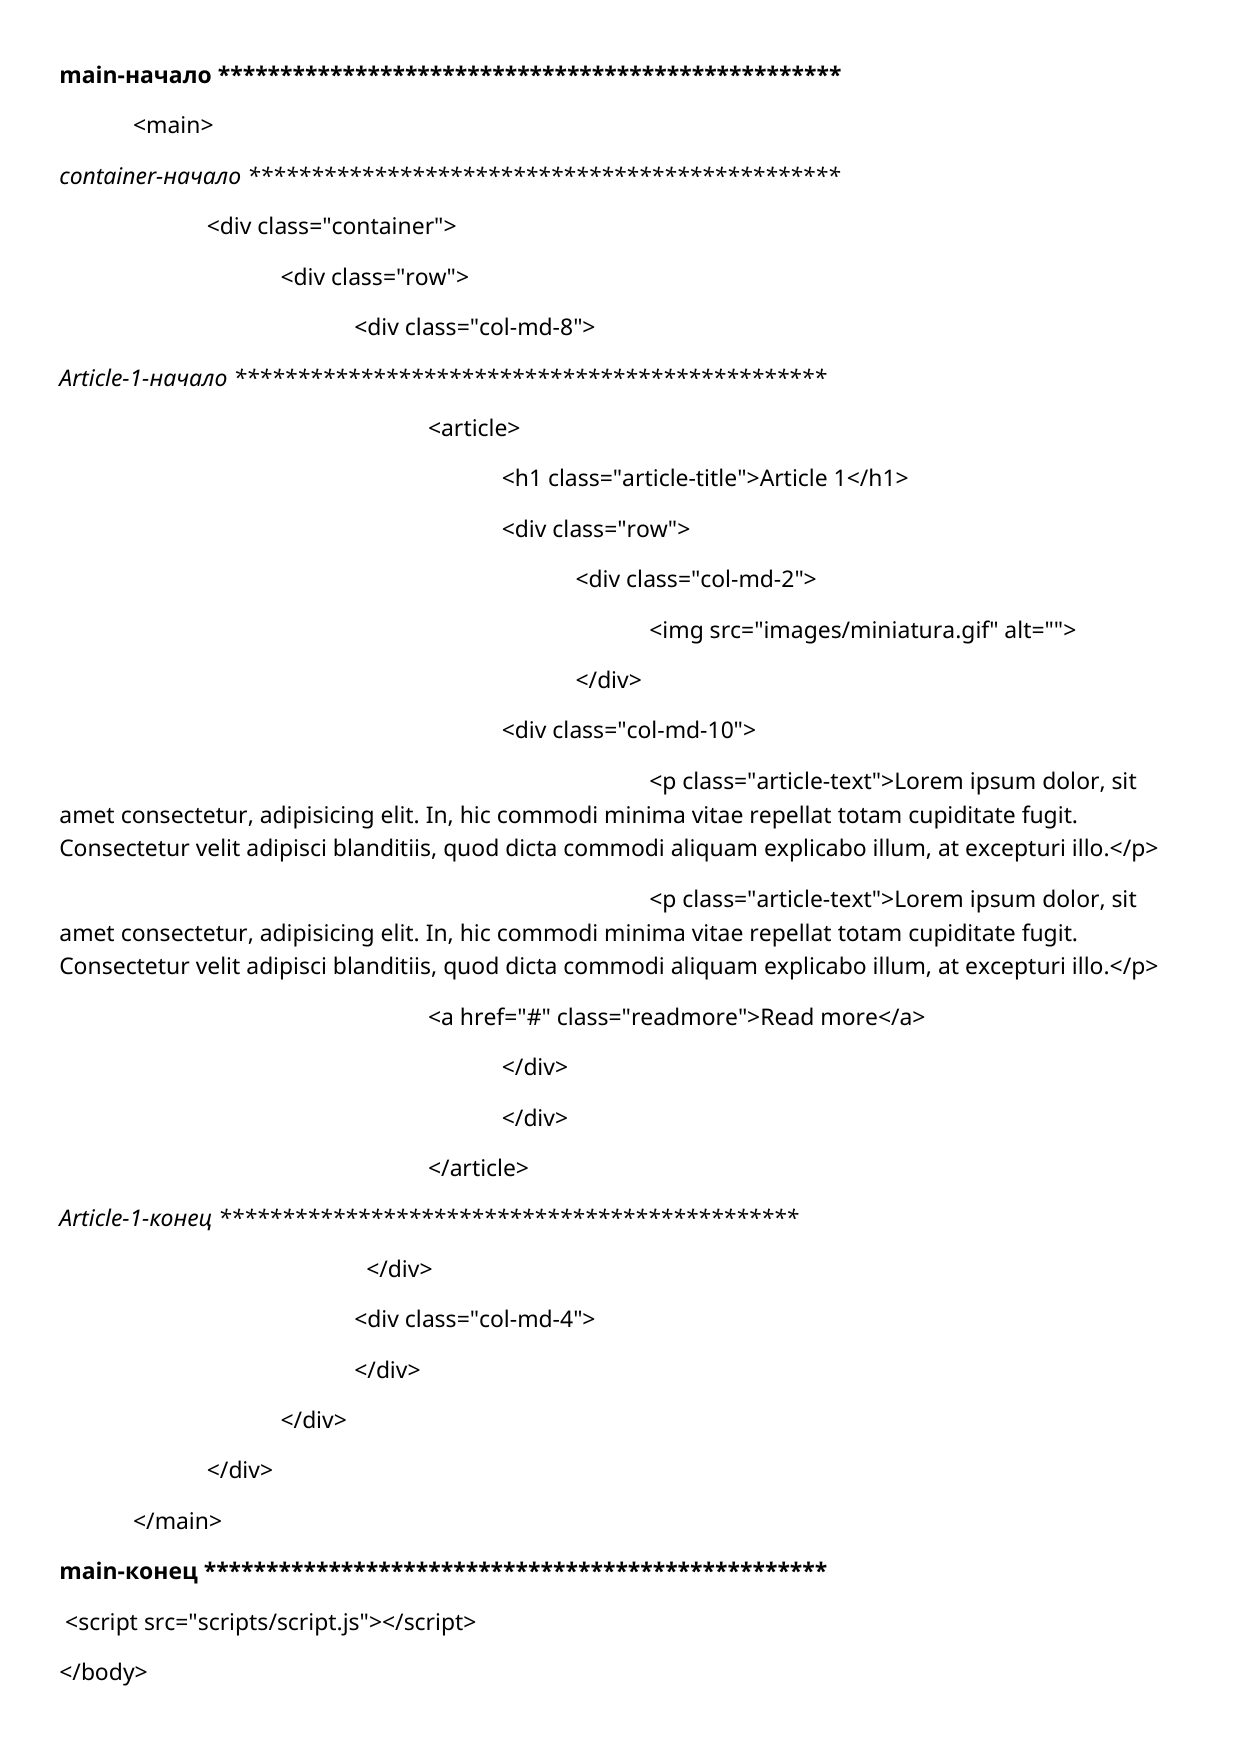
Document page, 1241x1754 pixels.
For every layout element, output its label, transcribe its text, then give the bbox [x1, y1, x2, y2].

text <div class="col-md-10"> [59, 714, 1181, 746]
text <h1 class="article-title">Article 1</h1> [59, 462, 1181, 494]
text Article-1-конец ********************************************** [59, 1202, 1181, 1234]
text <p class="article-text">Lorem ipsum dolor, sit amet consectetur, adipisicing elit. In, hic commodi minima vitae repellat totam cupiditate fugit. Consectetur velit adipisci blanditiis, quod dicta commodi aliquam explicabo illum, at excepturi illo.</p> [59, 883, 1181, 982]
text <img src="images/miniatura.gif" alt=""> [59, 614, 1181, 645]
text <a href="#" class="readmore">Read more</a> [59, 1001, 1181, 1032]
text Article-1-начало *********************************************** [59, 362, 1181, 393]
text <p class="article-text">Lorem ipsum dolor, sit amet consectetur, adipisicing elit. In, hic commodi minima vitae repellat totam cupiditate fugit. Consectetur velit adipisci blanditiis, quod dicta commodi aliquam explicabo illum, at excepturi illo.</p> [59, 765, 1181, 864]
text <div class="col-md-8"> [59, 311, 1181, 342]
text </div> [59, 1102, 1181, 1133]
text </main> [59, 1505, 1181, 1536]
text <main> [59, 109, 1181, 141]
text </div> [59, 1253, 1181, 1284]
text </body> [59, 1656, 1181, 1687]
text <article> [59, 412, 1181, 443]
text <div class="container"> [59, 210, 1181, 242]
text </div> [59, 1051, 1181, 1082]
text </div> [59, 1454, 1181, 1486]
text <div class="col-md-4"> [59, 1303, 1181, 1334]
text <div class="row"> [59, 513, 1181, 544]
text container-начало *********************************************** [59, 160, 1181, 191]
text </article> [59, 1152, 1181, 1183]
text <script src="scripts/script.js"></script> [59, 1606, 1181, 1637]
text main-начало ************************************************** [59, 59, 1181, 90]
text main-конец ************************************************** [59, 1555, 1181, 1587]
text </div> [59, 1354, 1181, 1385]
text </div> [59, 1404, 1181, 1435]
text <div class="row"> [59, 261, 1181, 292]
text <div class="col-md-2"> [59, 563, 1181, 594]
text </div> [59, 664, 1181, 695]
